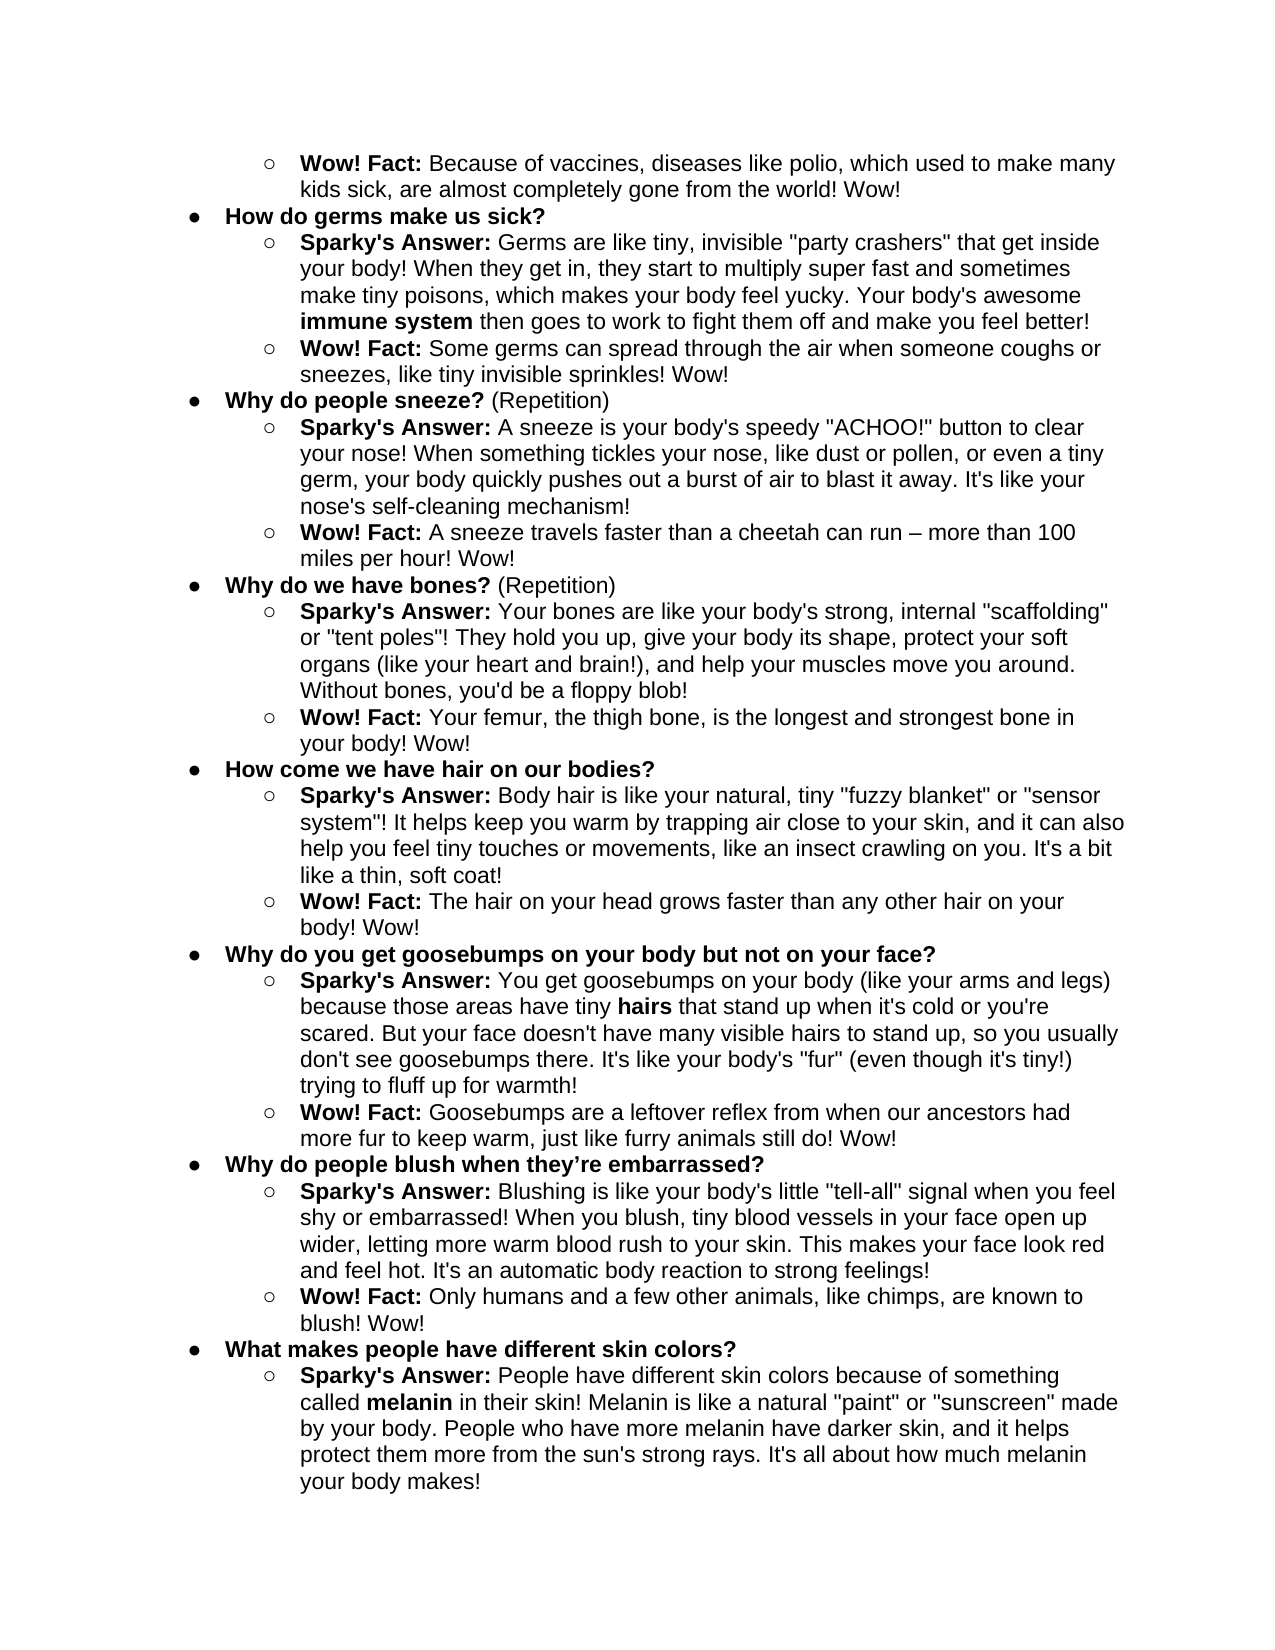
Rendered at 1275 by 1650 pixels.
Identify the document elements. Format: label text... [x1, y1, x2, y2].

list Sparky's Answer: People have different skin colors because of something called melanin in their skin! Melanin is like a natural "paint" or "sunscreen" made by your body. People who have more melanin have darker skin, and it helps protect them more from the sun's strong rays. It's all about how much melanin your body makes! [262, 1362, 1125, 1494]
list Wow! Fact: Goosebumps are a leftover reflex from when our ancestors had more fur to keep warm, just like furry animals still do! Wow! [262, 1099, 1125, 1151]
list Sparky's Answer: A sneeze is your body's speedy "ACHOO!" button to clear your nose! When something tickles your nose, like dust or pollen, or even a tiny germ, your body quickly pushes out a burst of air to blast it away. It's like your nose's self-cleaning mechanism! [262, 413, 1125, 519]
list How do germs make us sick? [187, 203, 1125, 229]
list Wow! Fact: The hair on your head grows faster than any other hair on your body! Wow! [262, 888, 1125, 941]
list Wow! Fact: Your femur, the thigh bone, is the longest and strongest bone in your body! Wow! [262, 703, 1125, 756]
list Sparky's Answer: Blushing is like your body's little "tell-all" signal when you feel shy or embarrassed! When you blush, tiny blood vessels in your face open up wider, letting more warm blood rush to your skin. This makes your face look red and feel hot. It's an automatic body reaction to strong feelings! [262, 1178, 1125, 1283]
list Wow! Fact: Because of vaccines, diseases like polio, which used to make many kids sick, are almost completely gone from the world! Wow! [262, 150, 1125, 203]
list Wow! Fact: A sneeze travels faster than a cheetah can run – more than 100 miles per hour! Wow! [262, 519, 1125, 572]
list Sparky's Answer: Body hair is like your natural, tiny "fuzzy blanket" or "sensor system"! It helps keep you warm by trapping air close to your skin, and it can also help you feel tiny touches or movements, like an insect crawling on you. It's a bit like a thin, soft coat! [262, 782, 1125, 888]
list Sparky's Answer: You get goosebumps on your body (like your arms and legs) because those areas have tiny hairs that stand up when it's cold or you're scared. But your face doesn't have many visible hairs to stand up, so you usually don't see goosebumps there. It's like your body's "fur" (even though it's tiny!) trying to fluff up for warmth! [262, 967, 1125, 1099]
list Sparky's Answer: Your bones are like your body's strong, internal "scaffolding" or "tent poles"! They hold you up, give your body its shape, protect your soft organs (like your heart and brain!), and help your muscles move you around. Without bones, you'd be a floppy blob! [262, 598, 1125, 703]
list How come we have hair on our bodies? [187, 756, 1125, 782]
list Why do we have bones? (Repetition) [187, 572, 1125, 598]
list What makes people have different skin colors? [187, 1336, 1125, 1362]
list Sparky's Answer: Germs are like tiny, invisible "party crashers" that get inside your body! When they get in, they start to multiply super fast and sometimes make tiny poisons, which makes your body feel yucky. Your body's awesome immune system then goes to work to fight them off and make you feel better! [262, 229, 1125, 334]
list Wow! Fact: Only humans and a few other animals, like chimps, are known to blush! Wow! [262, 1283, 1125, 1336]
list Why do you get goosebumps on your body but not on your face? [187, 941, 1125, 967]
list Why do people blush when they’re embarrassed? [187, 1151, 1125, 1178]
list Why do people sneeze? (Repetition) [187, 387, 1125, 413]
list Wow! Fact: Some germs can spread through the air when someone coughs or sneezes, like tiny invisible sprinkles! Wow! [262, 334, 1125, 387]
